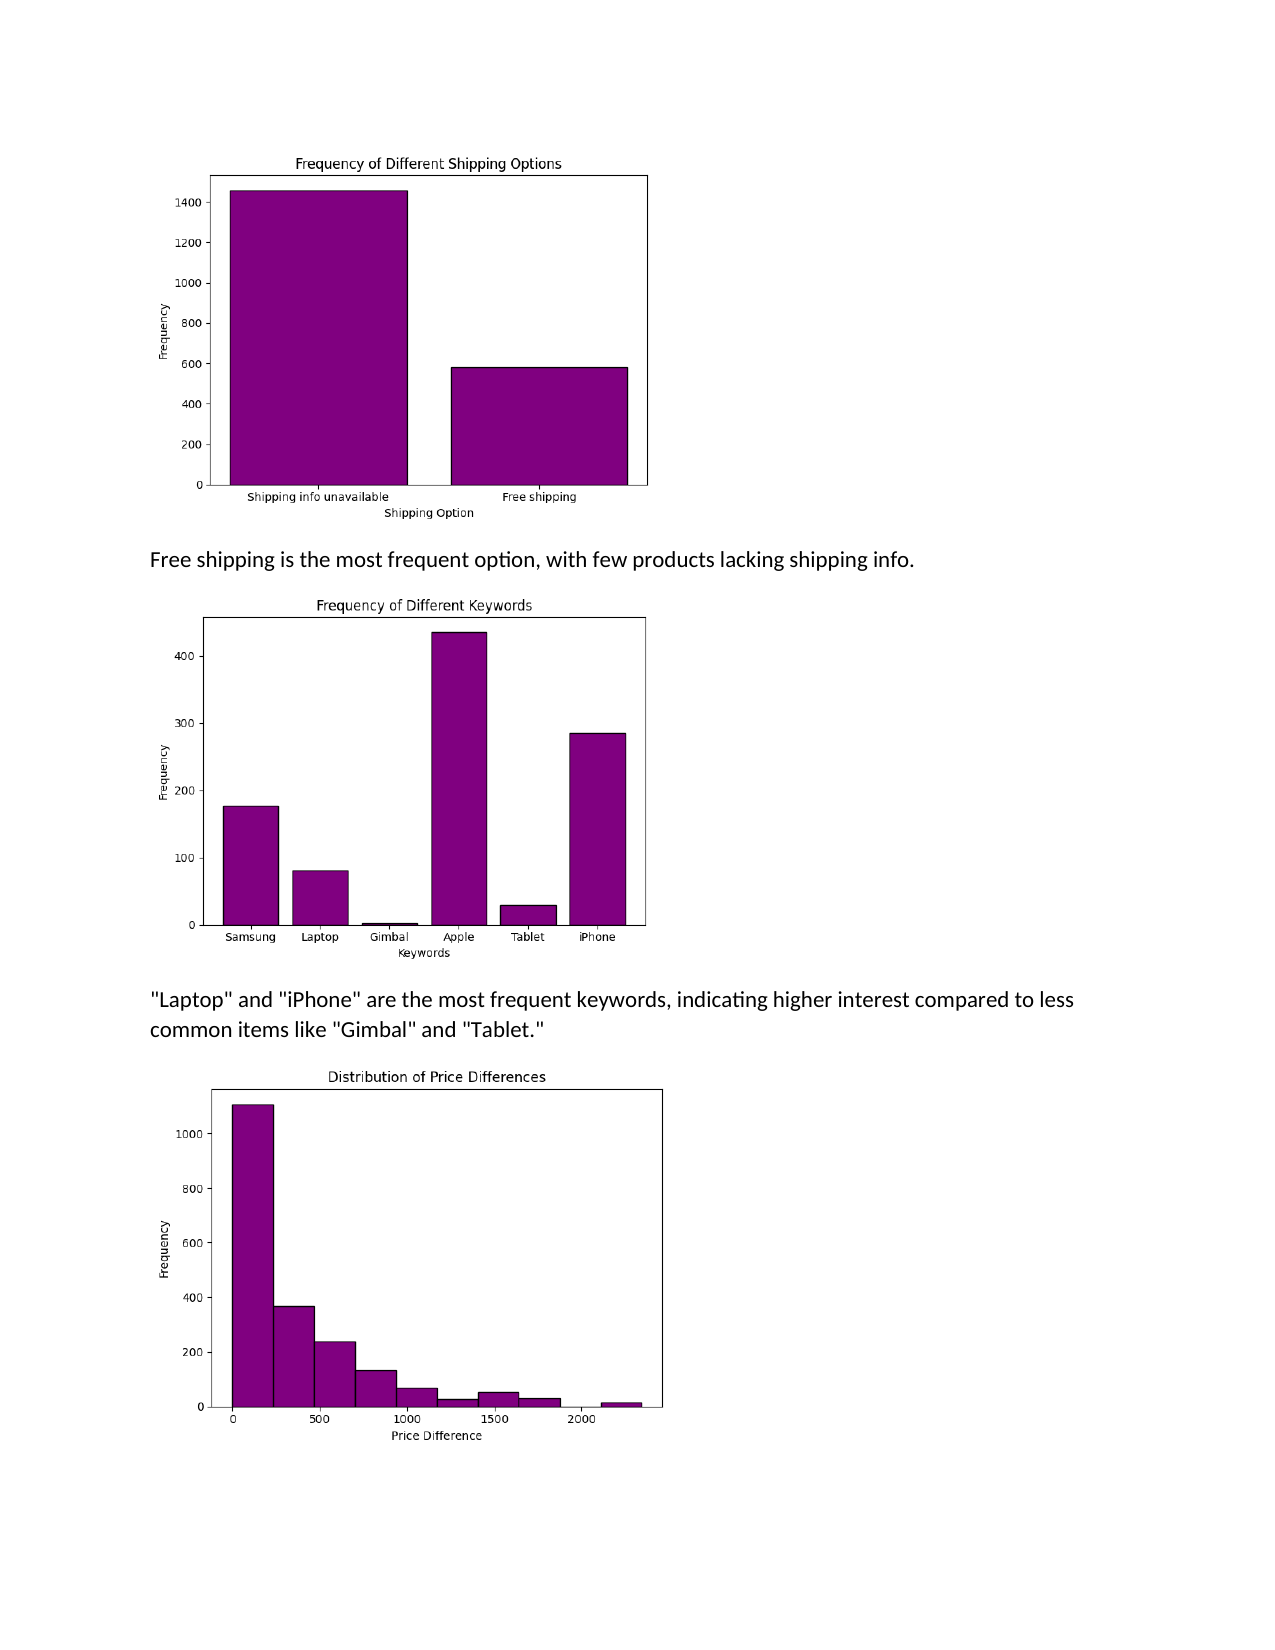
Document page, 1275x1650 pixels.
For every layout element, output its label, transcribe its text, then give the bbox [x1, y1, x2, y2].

text "Laptop" and "iPhone" are the most frequent keywords, indicating higher interest compared to less common items like "Gimbal" and "Tablet." [150, 985, 1125, 1043]
picture [150, 591, 653, 967]
picture [150, 1062, 670, 1450]
text Free shipping is the most frequent option, with few products lacking shipping info. [150, 545, 1125, 573]
picture [150, 150, 655, 527]
